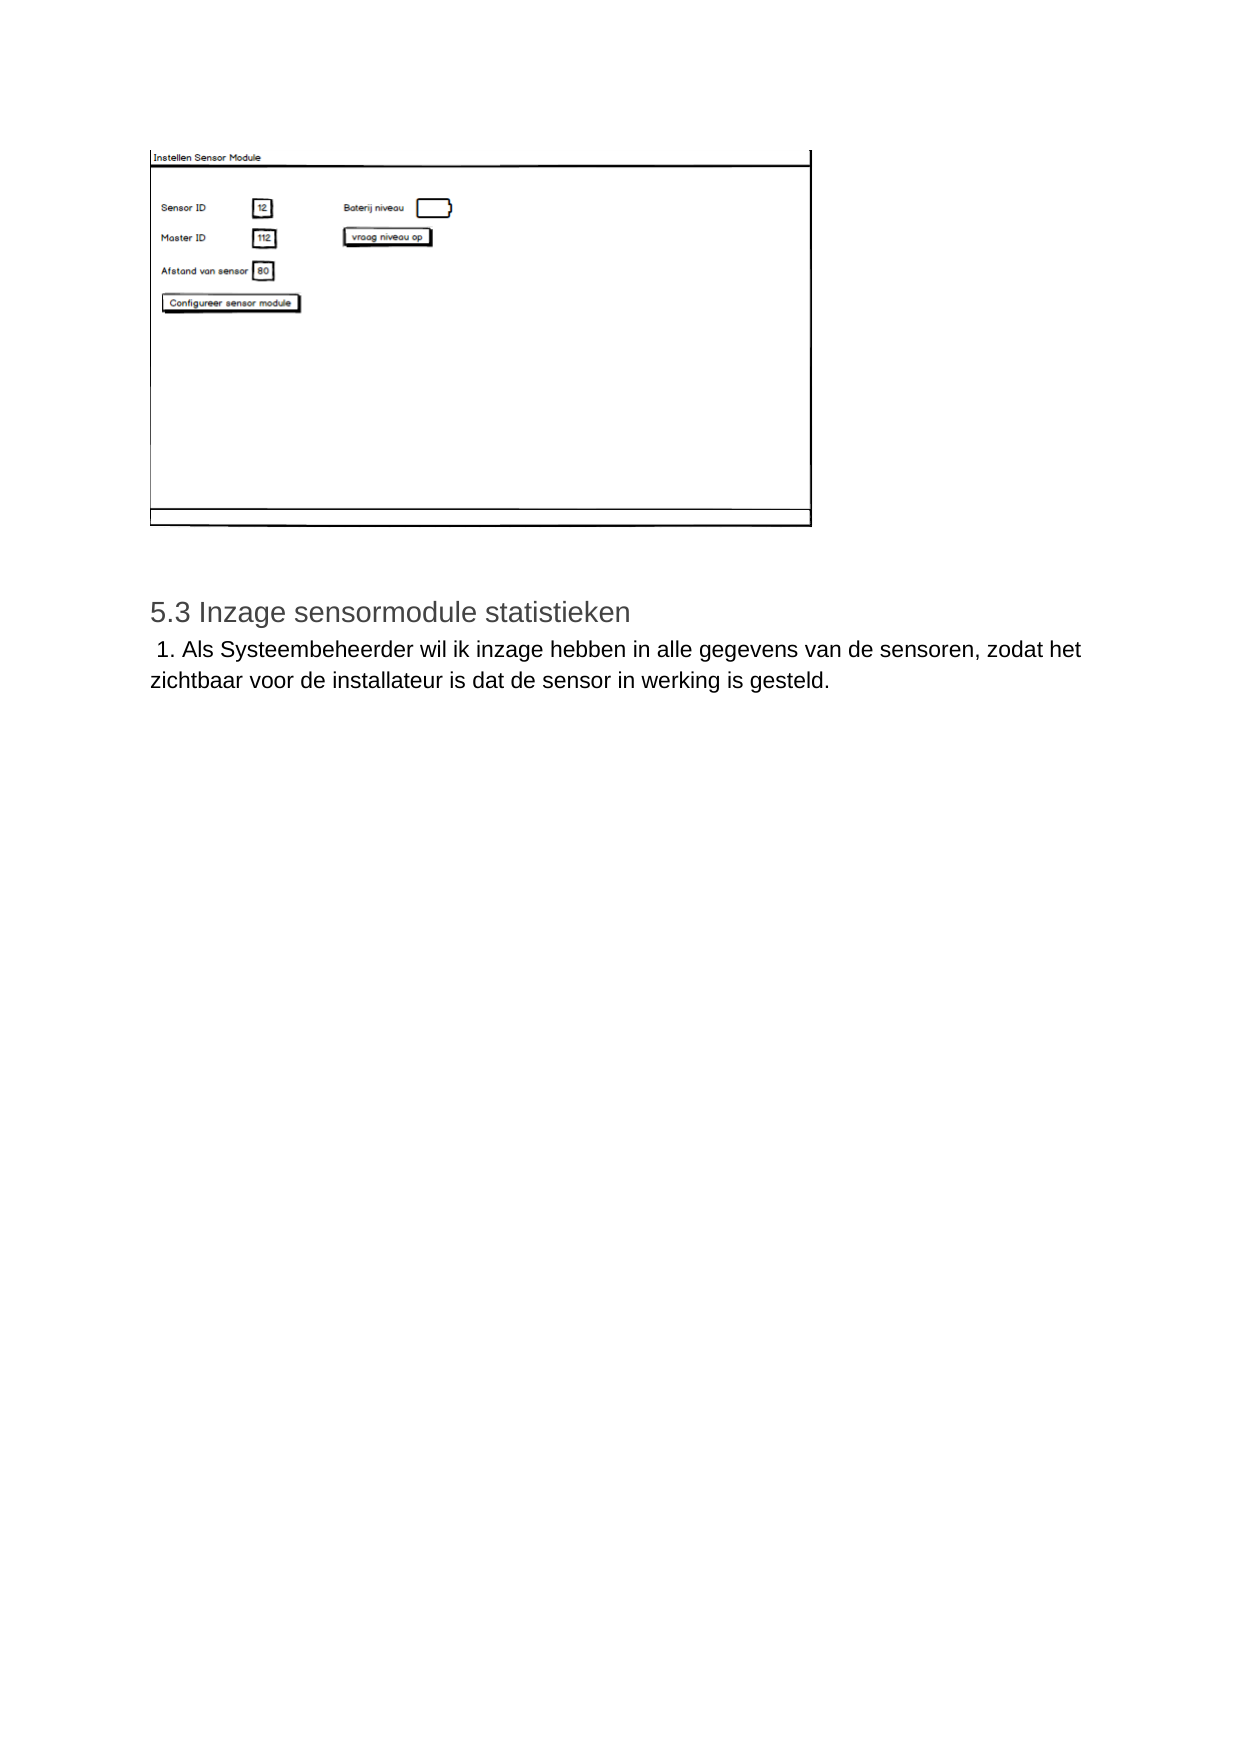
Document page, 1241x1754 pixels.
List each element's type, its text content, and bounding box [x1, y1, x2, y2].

picture [150, 150, 813, 528]
subtitle 5.3 Inzage sensormodule statistieken [150, 594, 1090, 628]
text 1. Als Systeembeheerder wil ik inzage hebben in alle gegevens van de sensoren, zodat het zichtbaar voor de installateur is dat de sensor in werking is gesteld. [150, 636, 1090, 693]
